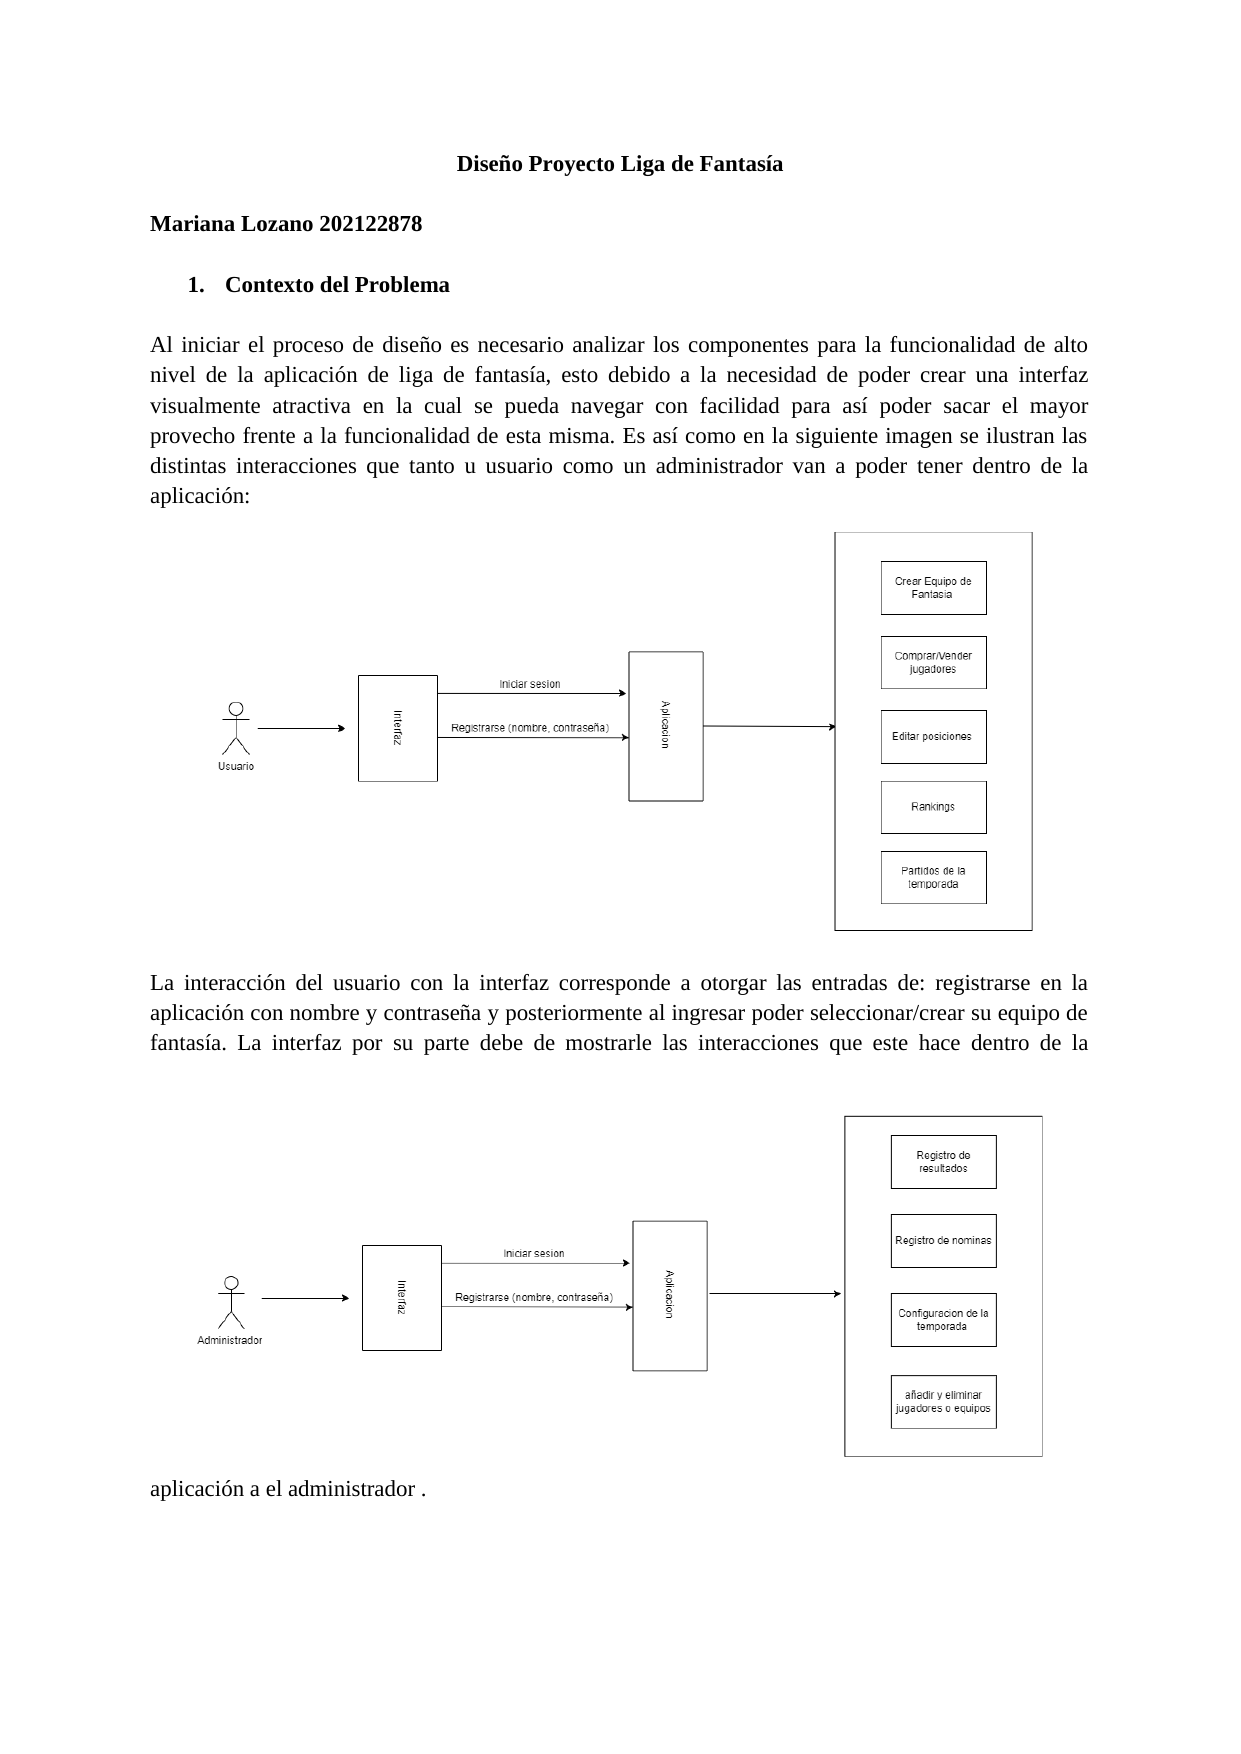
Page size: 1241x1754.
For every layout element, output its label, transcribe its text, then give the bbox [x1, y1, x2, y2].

list Contexto del Problema [187, 271, 1090, 297]
picture [197, 1100, 1043, 1457]
text Diseño Proyecto Liga de Fantasía [150, 150, 1090, 176]
text Al iniciar el proceso de diseño es necesario analizar los componentes para la funcionalidad de alto nivel de la aplicación de liga de fantasía, esto debido a la necesidad de poder crear una interfaz visualmente atractiva en la cual se pueda navegar con facilidad para así poder sacar el mayor provecho frente a la funcionalidad de esta misma. Es así como en la siguiente imagen se ilustran las distintas interacciones que tanto u usuario como un administrador van a poder tener dentro de la aplicación: [150, 331, 1090, 509]
picture [193, 532, 1039, 943]
text Mariana Lozano 202122878 [150, 210, 1090, 237]
